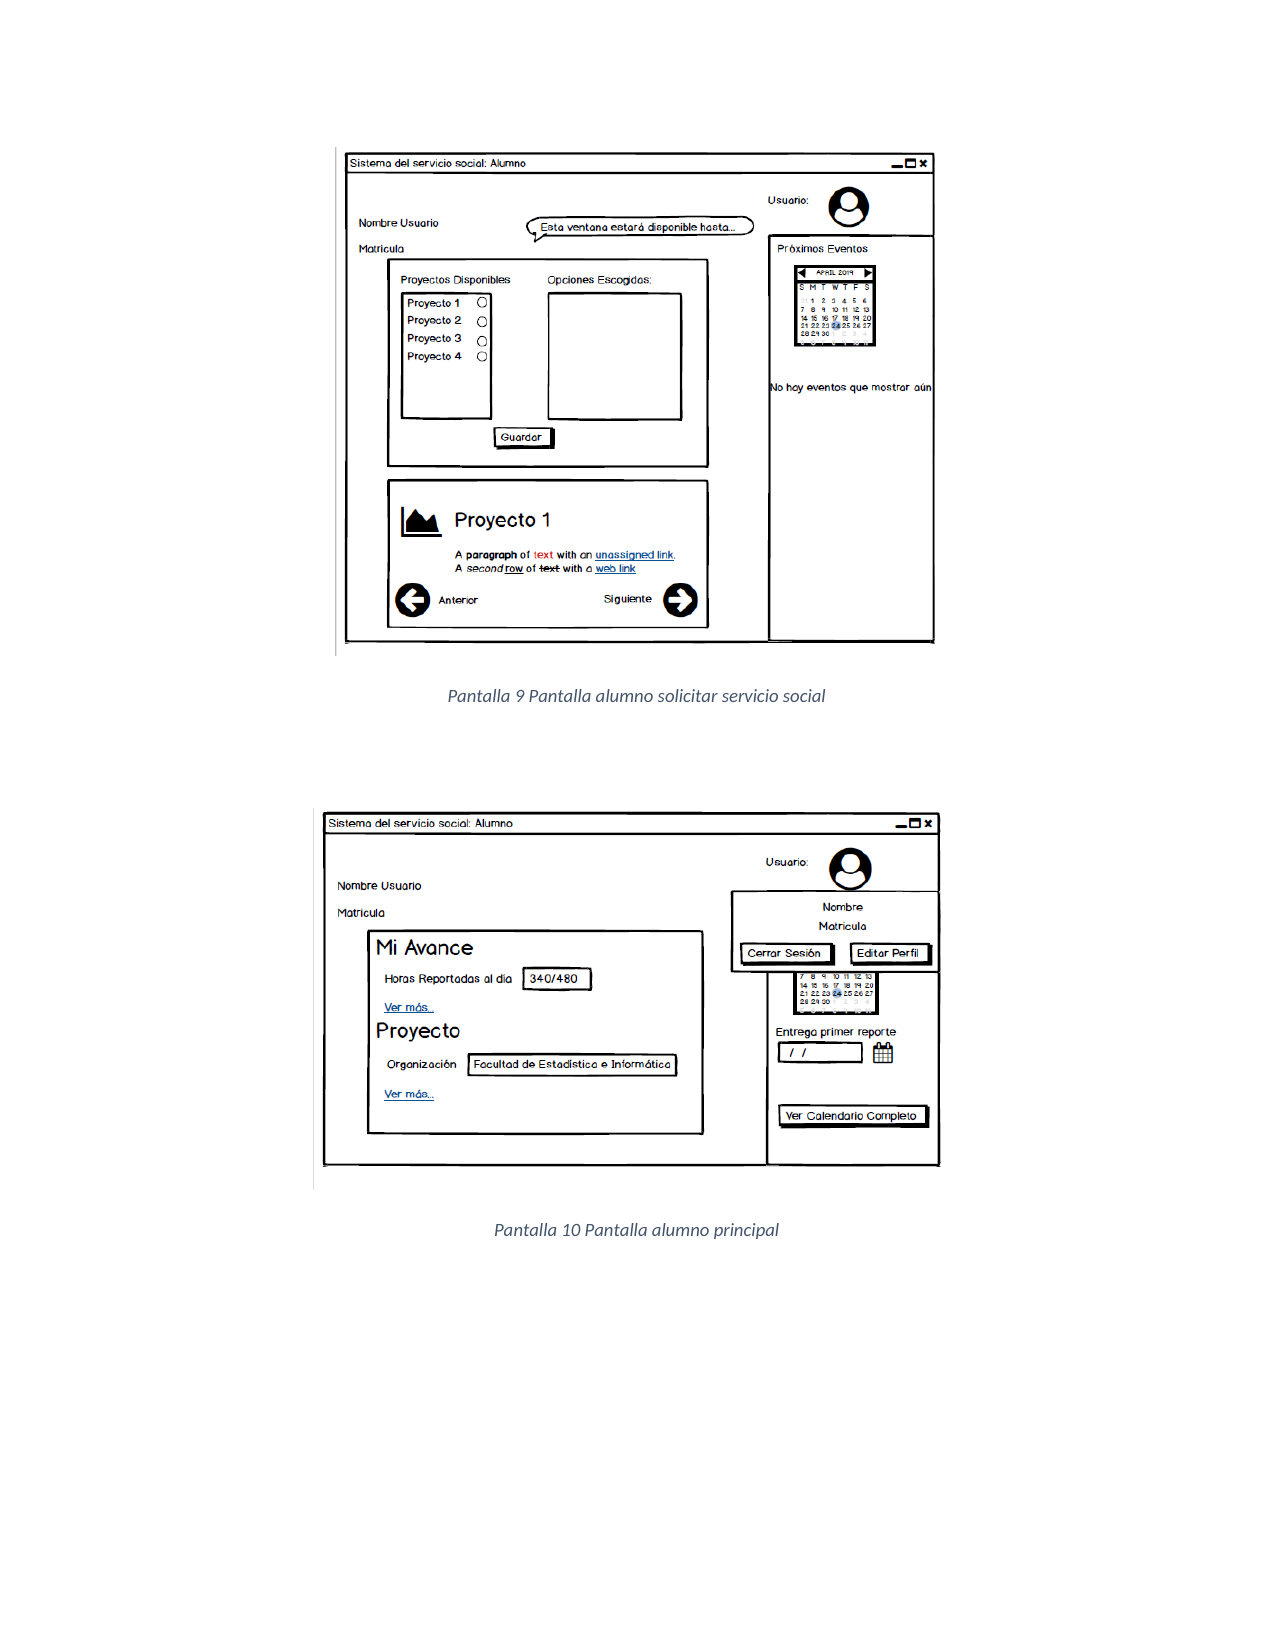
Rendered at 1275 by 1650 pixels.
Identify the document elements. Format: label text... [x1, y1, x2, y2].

picture [313, 808, 962, 1190]
picture [335, 147, 940, 656]
